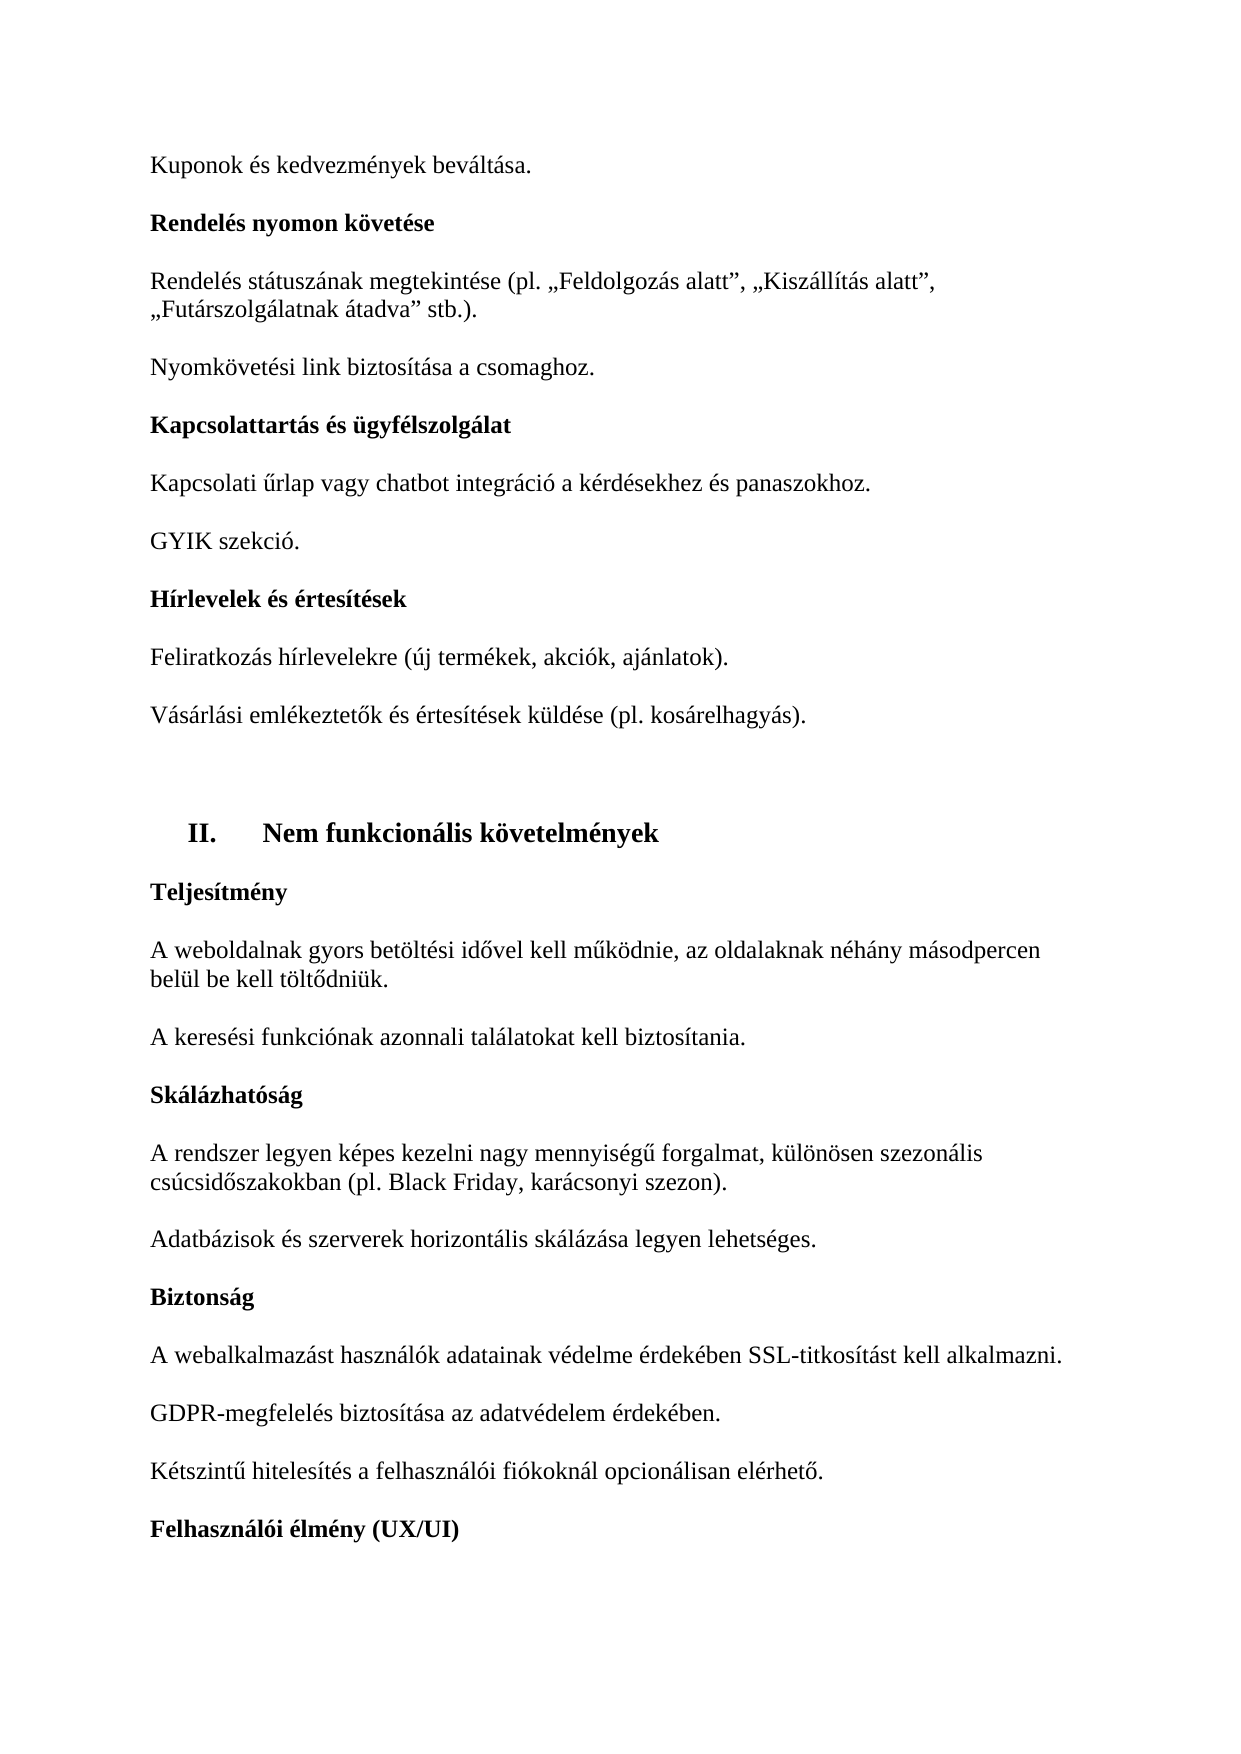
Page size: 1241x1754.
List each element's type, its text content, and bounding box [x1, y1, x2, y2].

text Feliratkozás hírlevelekre (új termékek, akciók, ajánlatok). [150, 642, 1090, 671]
text Hírlevelek és értesítések [150, 584, 1090, 613]
text A rendszer legyen képes kezelni nagy mennyiségű forgalmat, különösen szezonális csúcsidőszakokban (pl. Black Friday, karácsonyi szezon). [150, 1138, 1090, 1195]
text GDPR-megfelelés biztosítása az adatvédelem érdekében. [150, 1398, 1090, 1427]
text Rendelés státuszának megtekintése (pl. „Feldolgozás alatt”, „Kiszállítás alatt”, „Futárszolgálatnak átadva” stb.). [150, 266, 1090, 323]
text Felhasználói élmény (UX/UI) [150, 1514, 1090, 1543]
text GYIK szekció. [150, 526, 1090, 555]
text Kapcsolati űrlap vagy chatbot integráció a kérdésekhez és panaszokhoz. [150, 468, 1090, 497]
text Biztonság [150, 1282, 1090, 1311]
list Nem funkcionális követelmények [187, 816, 1090, 848]
text Kuponok és kedvezmények beváltása. [150, 150, 1090, 179]
text A weboldalnak gyors betöltési idővel kell működnie, az oldalaknak néhány másodpercen belül be kell töltődniük. [150, 935, 1090, 993]
text Nyomkövetési link biztosítása a csomaghoz. [150, 352, 1090, 381]
text Vásárlási emlékeztetők és értesítések küldése (pl. kosárelhagyás). [150, 700, 1090, 729]
text Skálázhatóság [150, 1080, 1090, 1109]
text Kapcsolattartás és ügyfélszolgálat [150, 410, 1090, 439]
text Kétszintű hitelesítés a felhasználói fiókoknál opcionálisan elérhető. [150, 1456, 1090, 1485]
text Adatbázisok és szerverek horizontális skálázása legyen lehetséges. [150, 1224, 1090, 1253]
text Rendelés nyomon követése [150, 208, 1090, 237]
text A webalkalmazást használók adatainak védelme érdekében SSL-titkosítást kell alkalmazni. [150, 1340, 1090, 1369]
text Teljesítmény [150, 877, 1090, 906]
text A keresési funkciónak azonnali találatokat kell biztosítania. [150, 1022, 1090, 1051]
